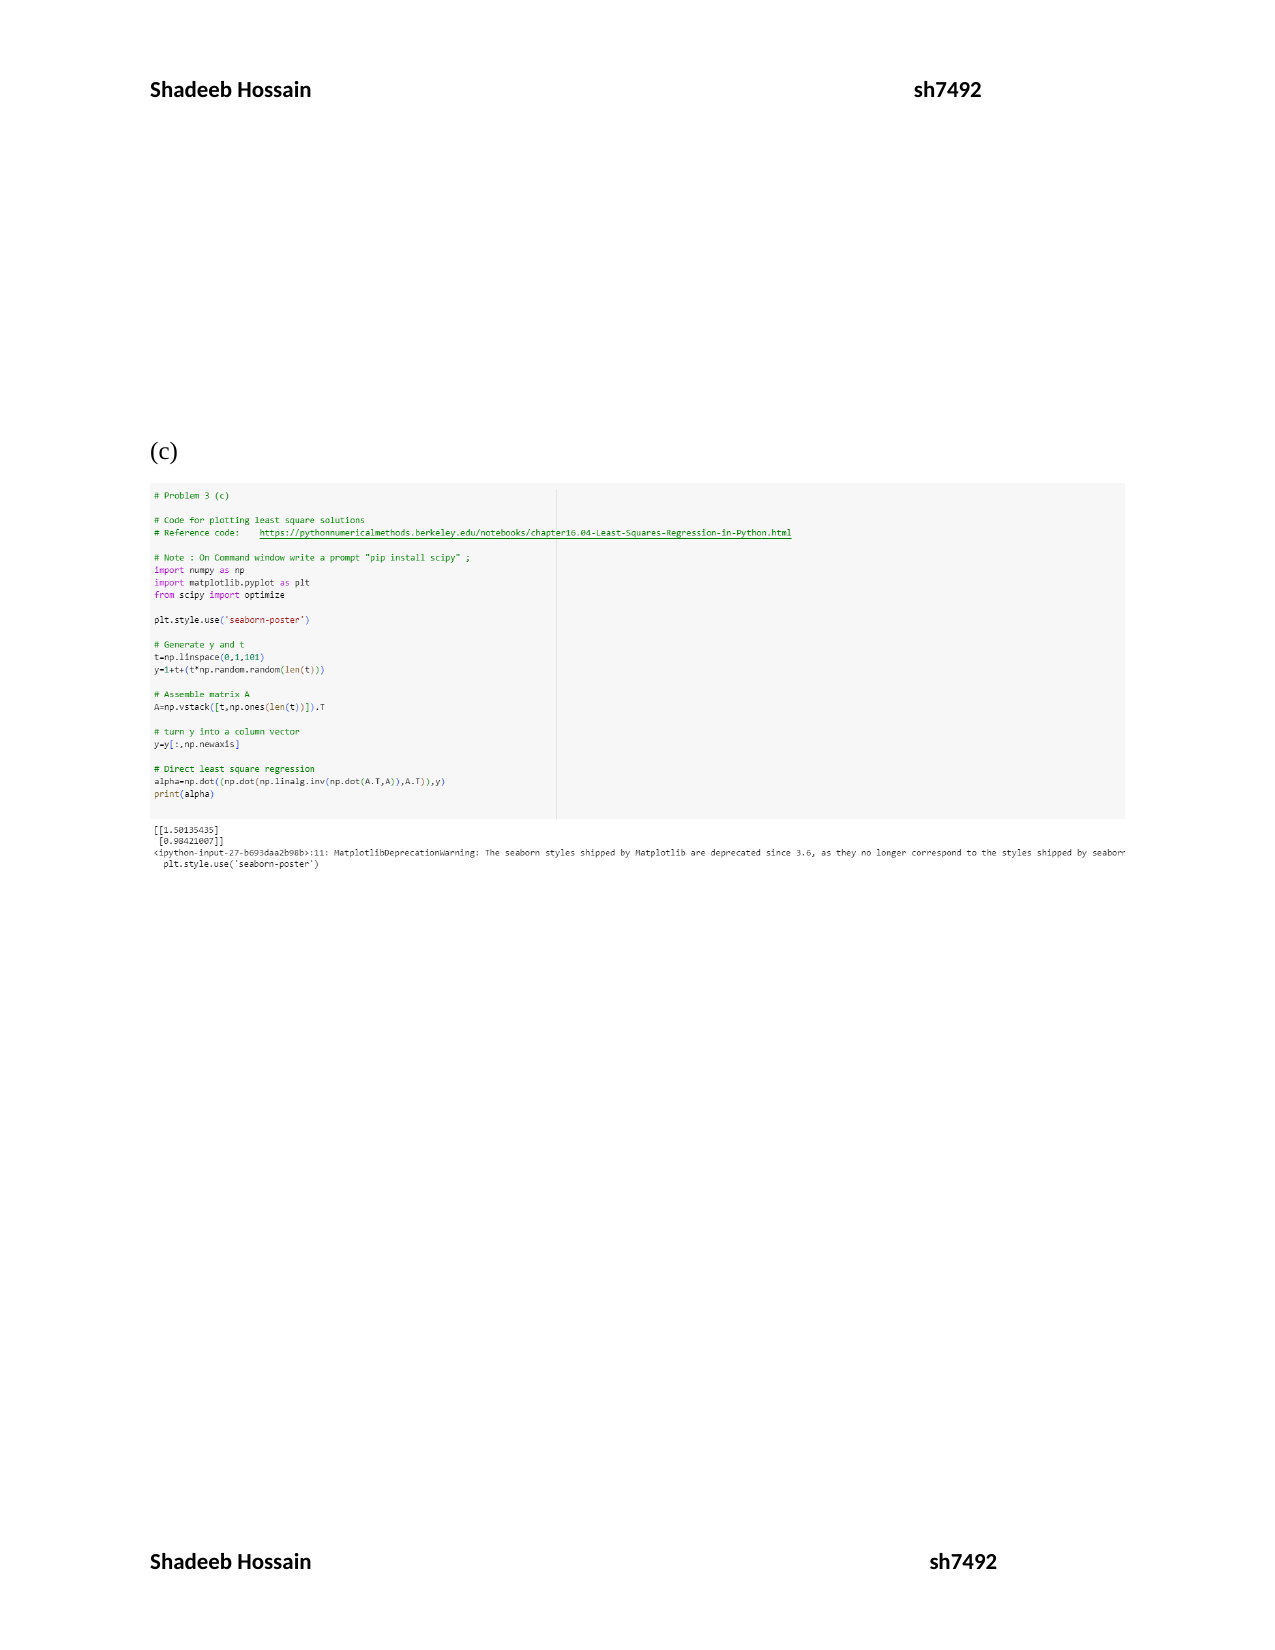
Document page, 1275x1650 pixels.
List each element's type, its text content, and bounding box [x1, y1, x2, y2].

picture [150, 483, 1125, 871]
text (c) [150, 436, 1125, 465]
